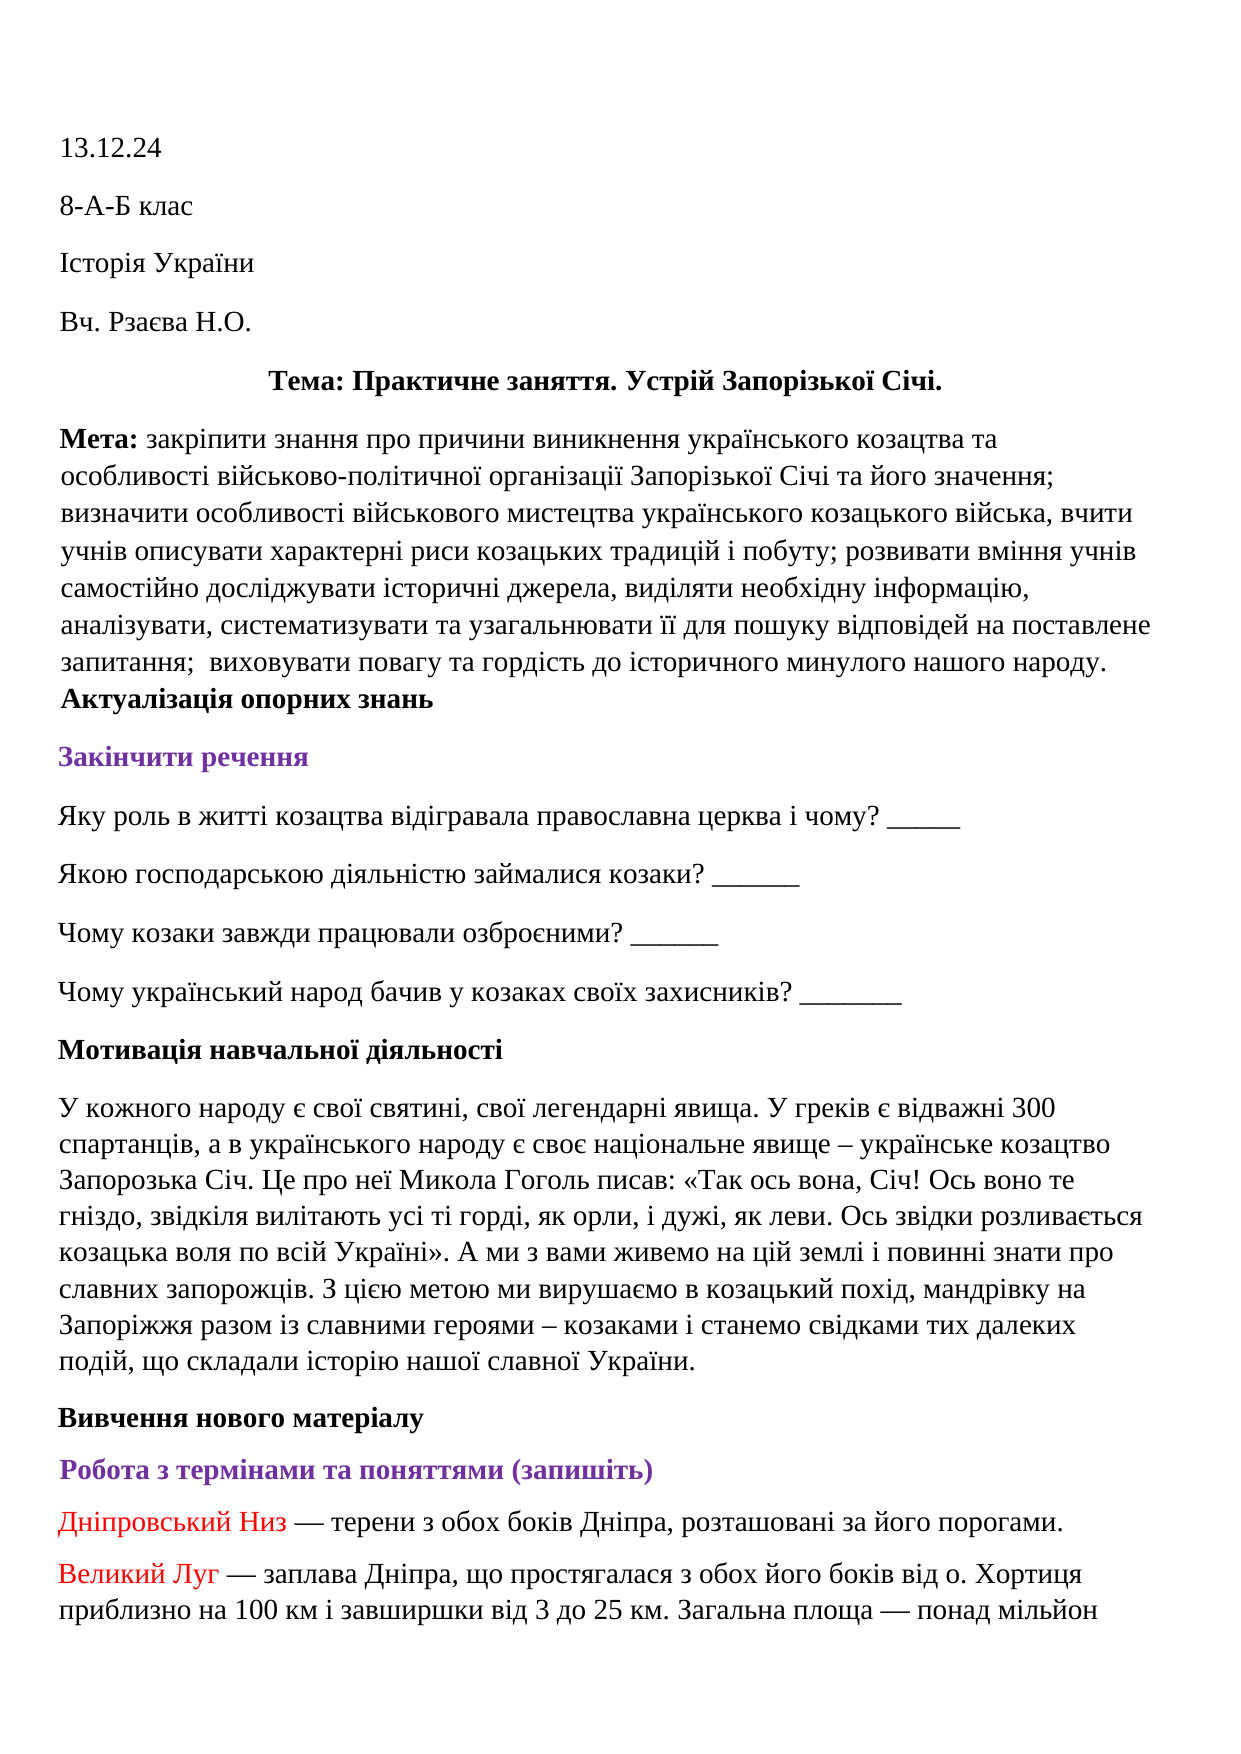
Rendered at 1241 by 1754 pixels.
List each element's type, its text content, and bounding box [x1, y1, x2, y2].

text Тема: Практичне заняття. Устрій Запорізької Січі. [59, 363, 1151, 397]
text Вивчення нового матеріалу [58, 1401, 1151, 1434]
subtitle Чому козаки завжди працювали озброєними? ______ [58, 915, 1151, 949]
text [58, 1556, 1151, 1626]
subtitle Закінчити речення [58, 739, 1151, 773]
text Робота з термінами та поняттями (запишіть) [59, 1452, 1151, 1486]
subtitle Чому український народ бачив у козаках своїх захисників? _______ [58, 974, 1151, 1007]
text Вч. Рзаєва Н.О. [59, 304, 303, 338]
subtitle Яку роль в житті козацтва відігравала православна церква і чому? _____ [58, 798, 1151, 831]
text 8-А-Б клас [59, 188, 1151, 221]
text Дніпровський Низ — терени з обох боків Дніпра, розташовані за його порогами. [58, 1504, 1151, 1538]
text Історія України [59, 246, 303, 279]
text Мотивація навчальної діяльності [58, 1032, 1151, 1066]
text Мета: закріпити знання про причини виникнення українського козацтва та особливості військово-політичної організації Запорізької Січі та його значення; визначити особливості військового мистецтва українського козацького війська, вчити учнів описувати характерні риси козацьких традицій і побуту; розвивати вміння учнів самостійно досліджувати історичні джерела, виділяти необхідну інформацію, аналізувати, систематизувати та узагальнювати її для пошуку відповідей на поставлене запитання; виховувати повагу та гордість до історичного минулого нашого народу. Актуалізація опорних знань [59, 421, 1151, 715]
text У кожного народу є свої святині, свої легендарні явища. У греків є відважні 300 спартанців, а в українського народу є своє національне явище – українське козацтво Запорозька Січ. Це про неї Микола Гоголь писав: «Так ось вона, Січ! Ось воно те гніздо, звідкіля вилітають усі ті горді, як орли, і дужі, як леви. Ось звідки розливається козацька воля по всій Україні». А ми з вами живемо на цій землі і повинні знати про славних запорожців. З цією метою ми вирушаємо в козацький похід, мандрівку на Запоріжжя разом із славними героями – козаками і станемо свідками тих далеких подій, що складали історію нашої славної України. [58, 1090, 1151, 1377]
text 13.12.24 [59, 130, 1151, 163]
subtitle Якою господарською діяльністю займалися козаки? ______ [58, 856, 1151, 890]
